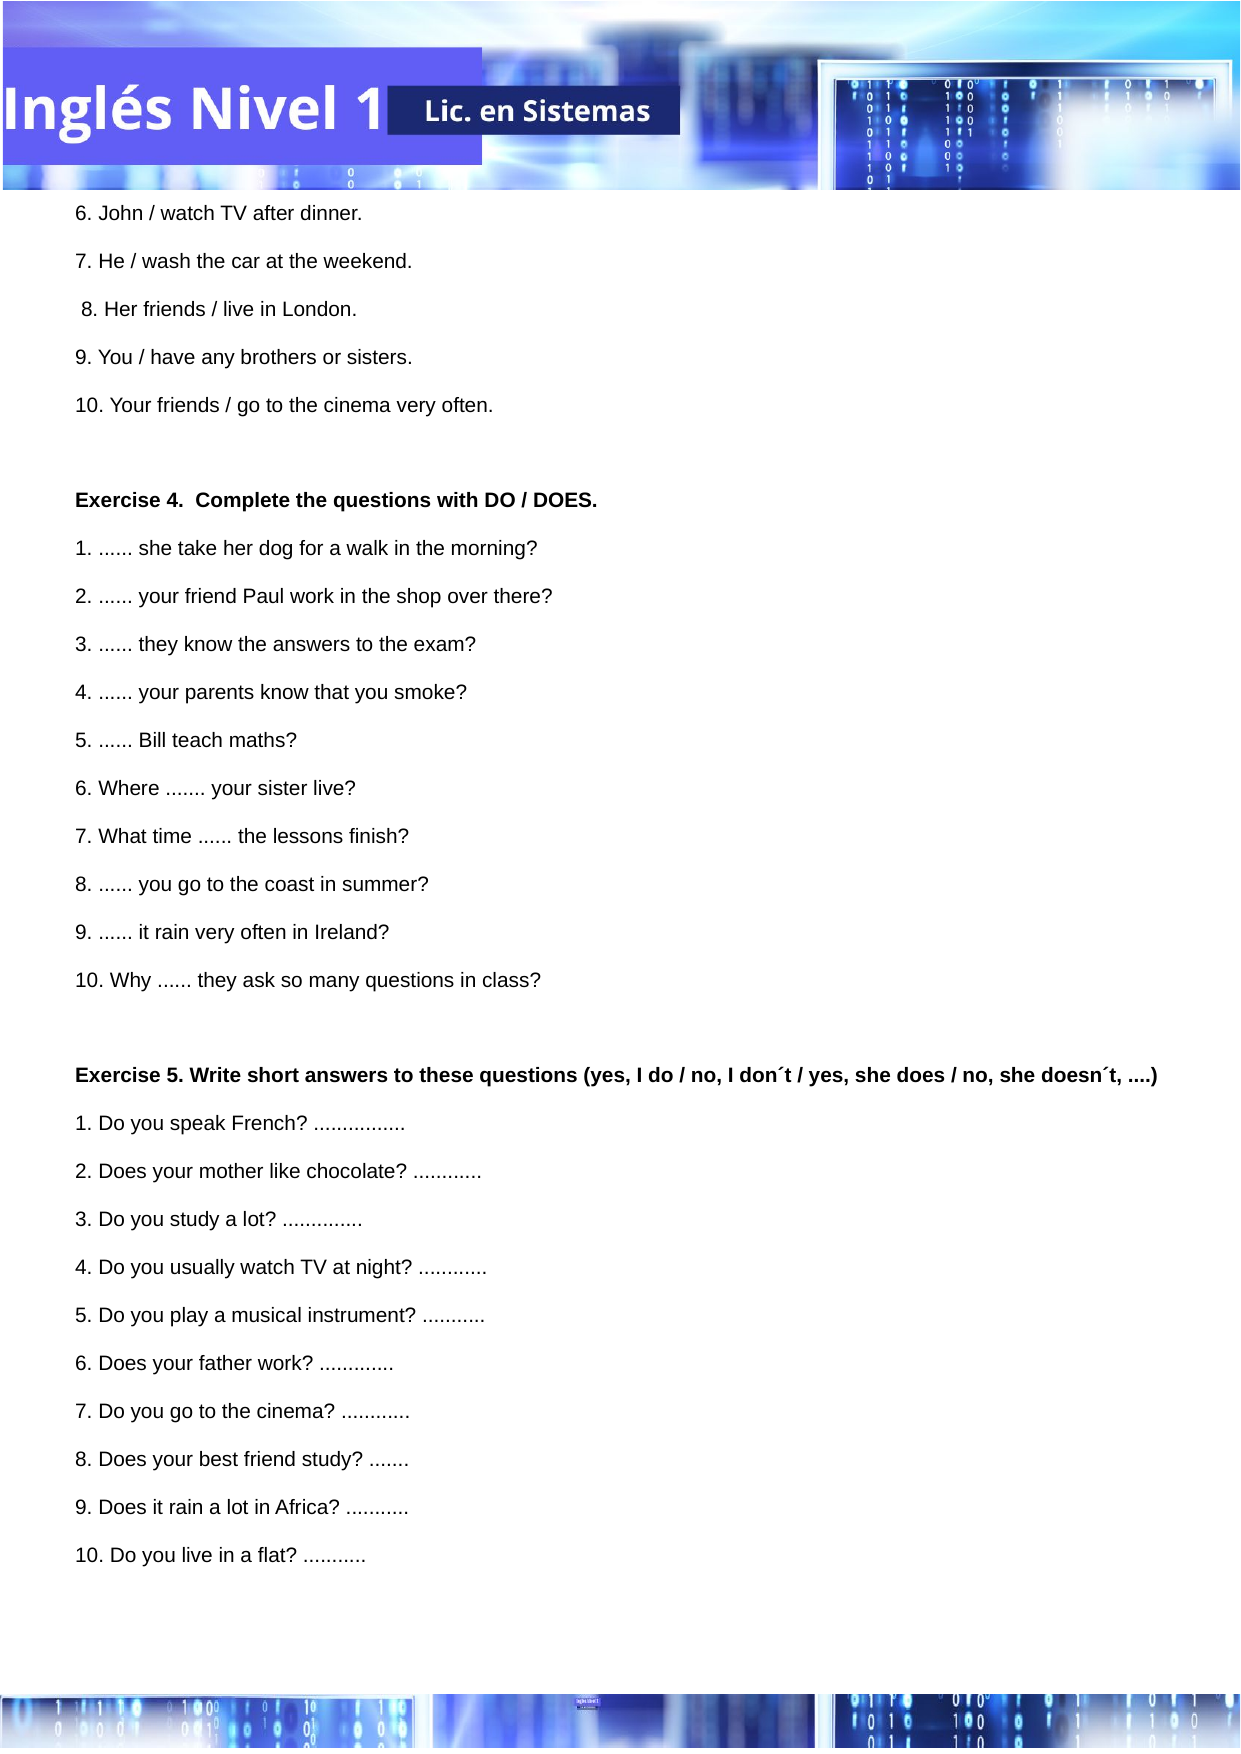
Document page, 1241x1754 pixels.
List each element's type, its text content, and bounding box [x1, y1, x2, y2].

text 9. Does it rain a lot in Africa? ........... [75, 1494, 1165, 1518]
text 5. ...... Bill teach maths? [75, 728, 1165, 752]
text 10. Do you live in a flat? ........... [75, 1542, 1165, 1566]
text 4. Do you usually watch TV at night? ............ [75, 1255, 1165, 1279]
text 3. ...... they know the answers to the exam? [75, 632, 1165, 656]
text 10. Why ...... they ask so many questions in class? [75, 967, 1165, 991]
text 7. Do you go to the cinema? ............ [75, 1399, 1165, 1423]
text 5. Do you play a musical instrument? ........... [75, 1303, 1165, 1327]
text 7. What time ...... the lessons finish? [75, 824, 1165, 848]
picture [0, 1694, 1241, 1748]
text 8. Does your best friend study? ....... [75, 1447, 1165, 1471]
text 8. Her friends / live in London. [75, 297, 1165, 321]
text Exercise 4. Complete the questions with DO / DOES. [75, 488, 1165, 512]
text 1. ...... she take her dog for a walk in the morning? [75, 536, 1165, 560]
text 9. ...... it rain very often in Ireland? [75, 919, 1165, 943]
text 6. Where ....... your sister live? [75, 776, 1165, 800]
text 10. Your friends / go to the cinema very often. [75, 392, 1165, 416]
picture [2, 1, 1241, 190]
text 4. ...... your parents know that you smoke? [75, 680, 1165, 704]
text 8. ...... you go to the coast in summer? [75, 872, 1165, 896]
text 3. Do you study a lot? .............. [75, 1207, 1165, 1231]
text 1. Do you speak French? ................ [75, 1111, 1165, 1135]
text 6. John / watch TV after dinner. [75, 201, 1165, 225]
text 7. He / wash the car at the weekend. [75, 249, 1165, 273]
text 6. Does your father work? ............. [75, 1351, 1165, 1375]
text Exercise 5. Write short answers to these questions (yes, I do / no, I don´t / yes, she does / no, she doesn´t, ....) [75, 1063, 1165, 1087]
text 9. You / have any brothers or sisters. [75, 344, 1165, 368]
text 2. Does your mother like chocolate? ............ [75, 1159, 1165, 1183]
text 2. ...... your friend Paul work in the shop over there? [75, 584, 1165, 608]
